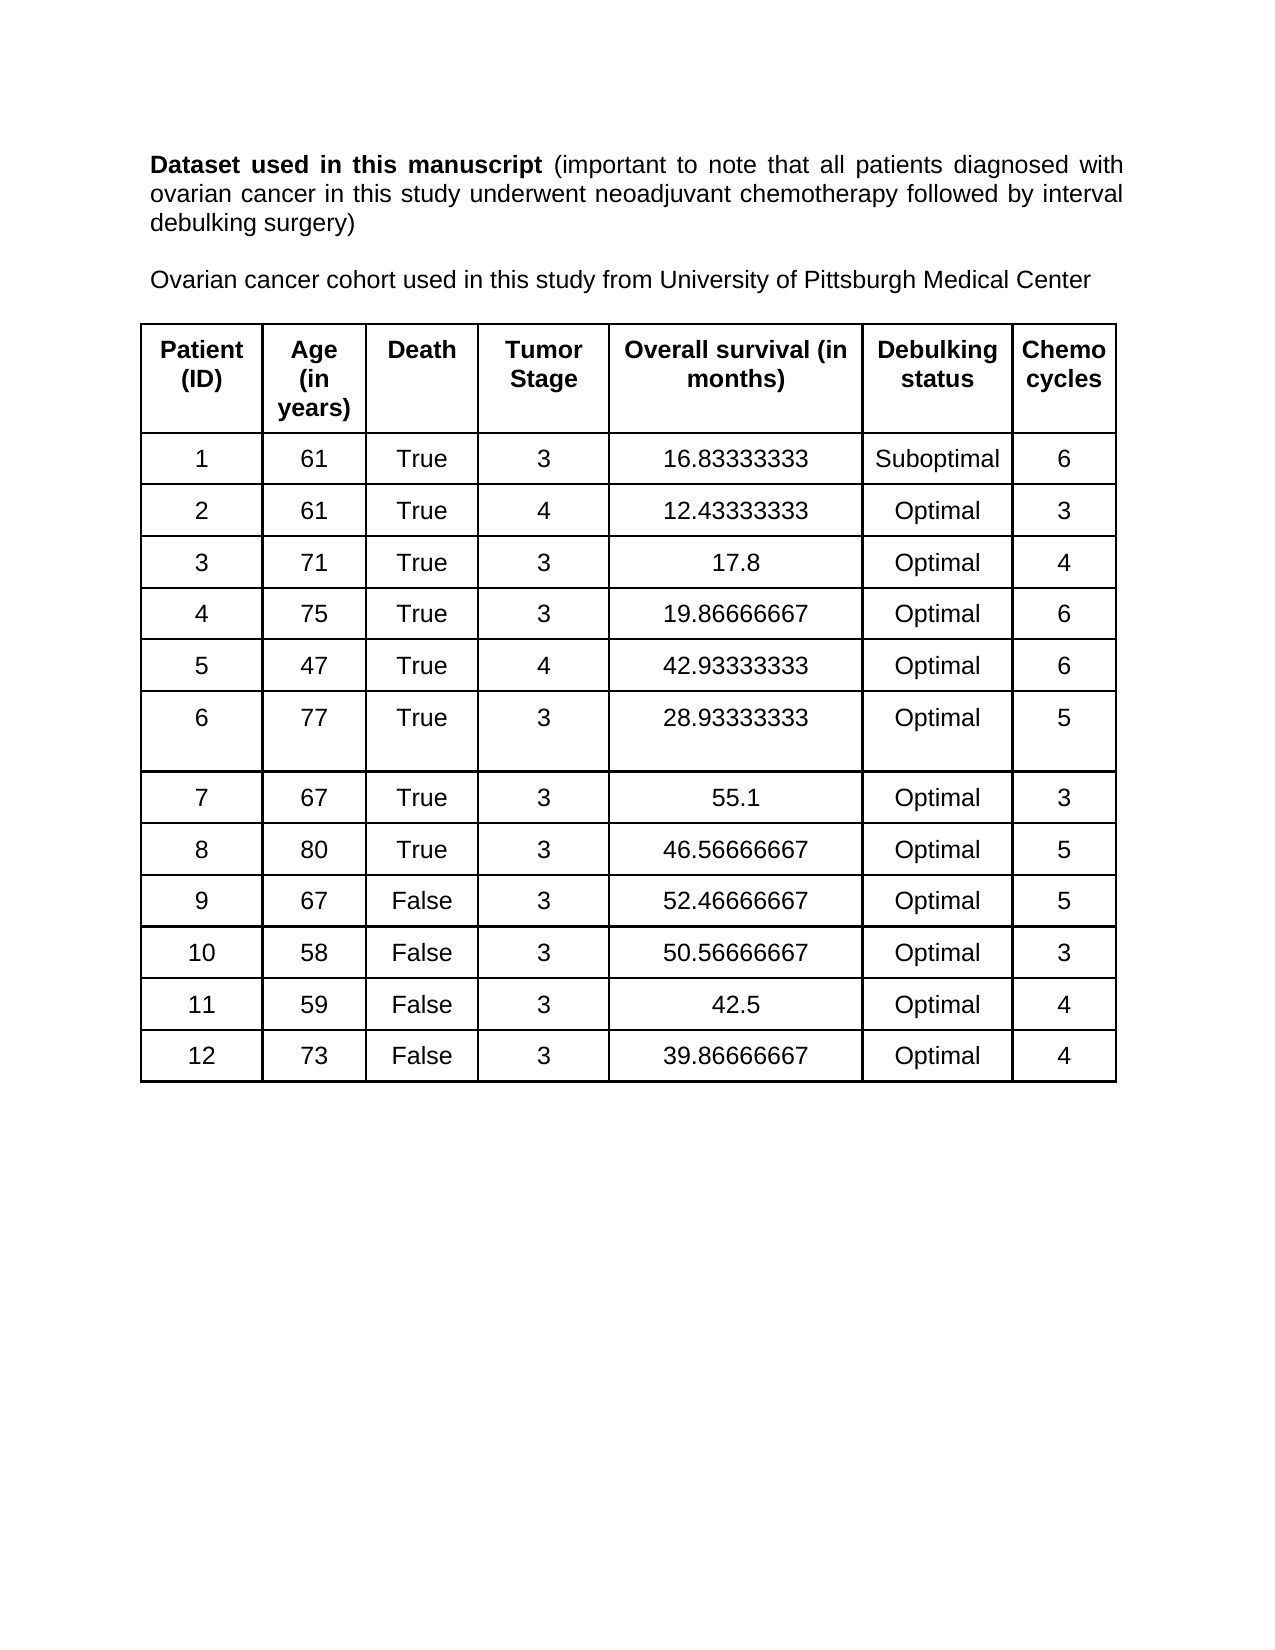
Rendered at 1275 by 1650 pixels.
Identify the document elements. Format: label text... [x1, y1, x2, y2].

table_cell 8 [142, 824, 261, 874]
table_cell 10 [142, 928, 261, 977]
table_header Tumor Stage [479, 325, 608, 432]
table_cell 19.86666667 [610, 589, 861, 638]
table_cell 50.56666667 [610, 928, 861, 977]
table_cell 39.86666667 [610, 1031, 861, 1080]
text Dataset used in this manuscript (important to note that all patients diagnosed with ovarian cancer in this study underwent neoadjuvant chemotherapy followed by interval debulking surgery) [150, 150, 1125, 236]
table_cell 5 [1014, 692, 1115, 770]
table_cell Optimal [864, 876, 1011, 925]
table_cell 61 [264, 485, 365, 535]
table_cell 4 [479, 640, 608, 690]
table_cell 3 [479, 824, 608, 874]
table_cell True [367, 640, 477, 690]
table_cell 47 [264, 640, 365, 690]
table_cell 6 [1014, 640, 1115, 690]
table_header Overall survival (in months) [610, 325, 861, 432]
table_cell 3 [479, 979, 608, 1029]
table_cell 12.43333333 [610, 485, 861, 535]
table_cell True [367, 773, 477, 822]
table_cell 61 [264, 434, 365, 483]
table_cell Optimal [864, 589, 1011, 638]
table_header Age (in years) [264, 325, 365, 432]
table_cell 4 [479, 485, 608, 535]
table_cell False [367, 928, 477, 977]
table_cell True [367, 434, 477, 483]
table_cell 3 [479, 928, 608, 977]
table_header Patient (ID) [142, 325, 261, 432]
table_cell False [367, 979, 477, 1029]
table_cell 4 [1014, 979, 1115, 1029]
table_cell Optimal [864, 485, 1011, 535]
table_cell 75 [264, 589, 365, 638]
table_cell True [367, 589, 477, 638]
table_cell 3 [1014, 773, 1115, 822]
table_cell 42.93333333 [610, 640, 861, 690]
table_cell 59 [264, 979, 365, 1029]
table_cell 11 [142, 979, 261, 1029]
table_cell True [367, 537, 477, 587]
table_cell 3 [479, 692, 608, 770]
table_cell 6 [1014, 589, 1115, 638]
table_cell 3 [479, 434, 608, 483]
table_cell Optimal [864, 640, 1011, 690]
table_cell 3 [479, 1031, 608, 1080]
table_cell 2 [142, 485, 261, 535]
table_cell 3 [479, 773, 608, 822]
table_cell 3 [479, 589, 608, 638]
table_cell 1 [142, 434, 261, 483]
table_cell 3 [1014, 485, 1115, 535]
table_cell 5 [1014, 876, 1115, 925]
table_cell 80 [264, 824, 365, 874]
table_cell 28.93333333 [610, 692, 861, 770]
table_cell 4 [142, 589, 261, 638]
table_cell 52.46666667 [610, 876, 861, 925]
table_cell 71 [264, 537, 365, 587]
table_cell 3 [479, 876, 608, 925]
table_cell False [367, 876, 477, 925]
table_cell 4 [1014, 1031, 1115, 1080]
table_cell False [367, 1031, 477, 1080]
table_cell Optimal [864, 773, 1011, 822]
table_cell 12 [142, 1031, 261, 1080]
table_cell 67 [264, 773, 365, 822]
table_cell 16.83333333 [610, 434, 861, 483]
table_cell 5 [142, 640, 261, 690]
table_cell Optimal [864, 979, 1011, 1029]
table_cell Optimal [864, 1031, 1011, 1080]
table_cell 3 [1014, 928, 1115, 977]
table_cell 3 [142, 537, 261, 587]
table_cell 3 [479, 537, 608, 587]
table_cell 6 [142, 692, 261, 770]
table_cell 46.56666667 [610, 824, 861, 874]
table_cell True [367, 824, 477, 874]
table_cell Optimal [864, 928, 1011, 977]
table_header Chemo cycles [1014, 325, 1115, 432]
table_cell 67 [264, 876, 365, 925]
table_header Debulking status [864, 325, 1011, 432]
table_cell 6 [1014, 434, 1115, 483]
table_cell 17.8 [610, 537, 861, 587]
table_cell Optimal [864, 692, 1011, 770]
table_cell 58 [264, 928, 365, 977]
table_cell Optimal [864, 537, 1011, 587]
table_cell 73 [264, 1031, 365, 1080]
table_cell Suboptimal [864, 434, 1011, 483]
table_cell 77 [264, 692, 365, 770]
text Ovarian cancer cohort used in this study from University of Pittsburgh Medical Center [150, 265, 1125, 294]
table_cell True [367, 485, 477, 535]
table_cell 5 [1014, 824, 1115, 874]
table_cell 7 [142, 773, 261, 822]
table_cell True [367, 692, 477, 770]
table_cell 9 [142, 876, 261, 925]
table_cell 55.1 [610, 773, 861, 822]
table_cell 42.5 [610, 979, 861, 1029]
table_cell Optimal [864, 824, 1011, 874]
table_cell 4 [1014, 537, 1115, 587]
table_header Death [367, 325, 477, 432]
